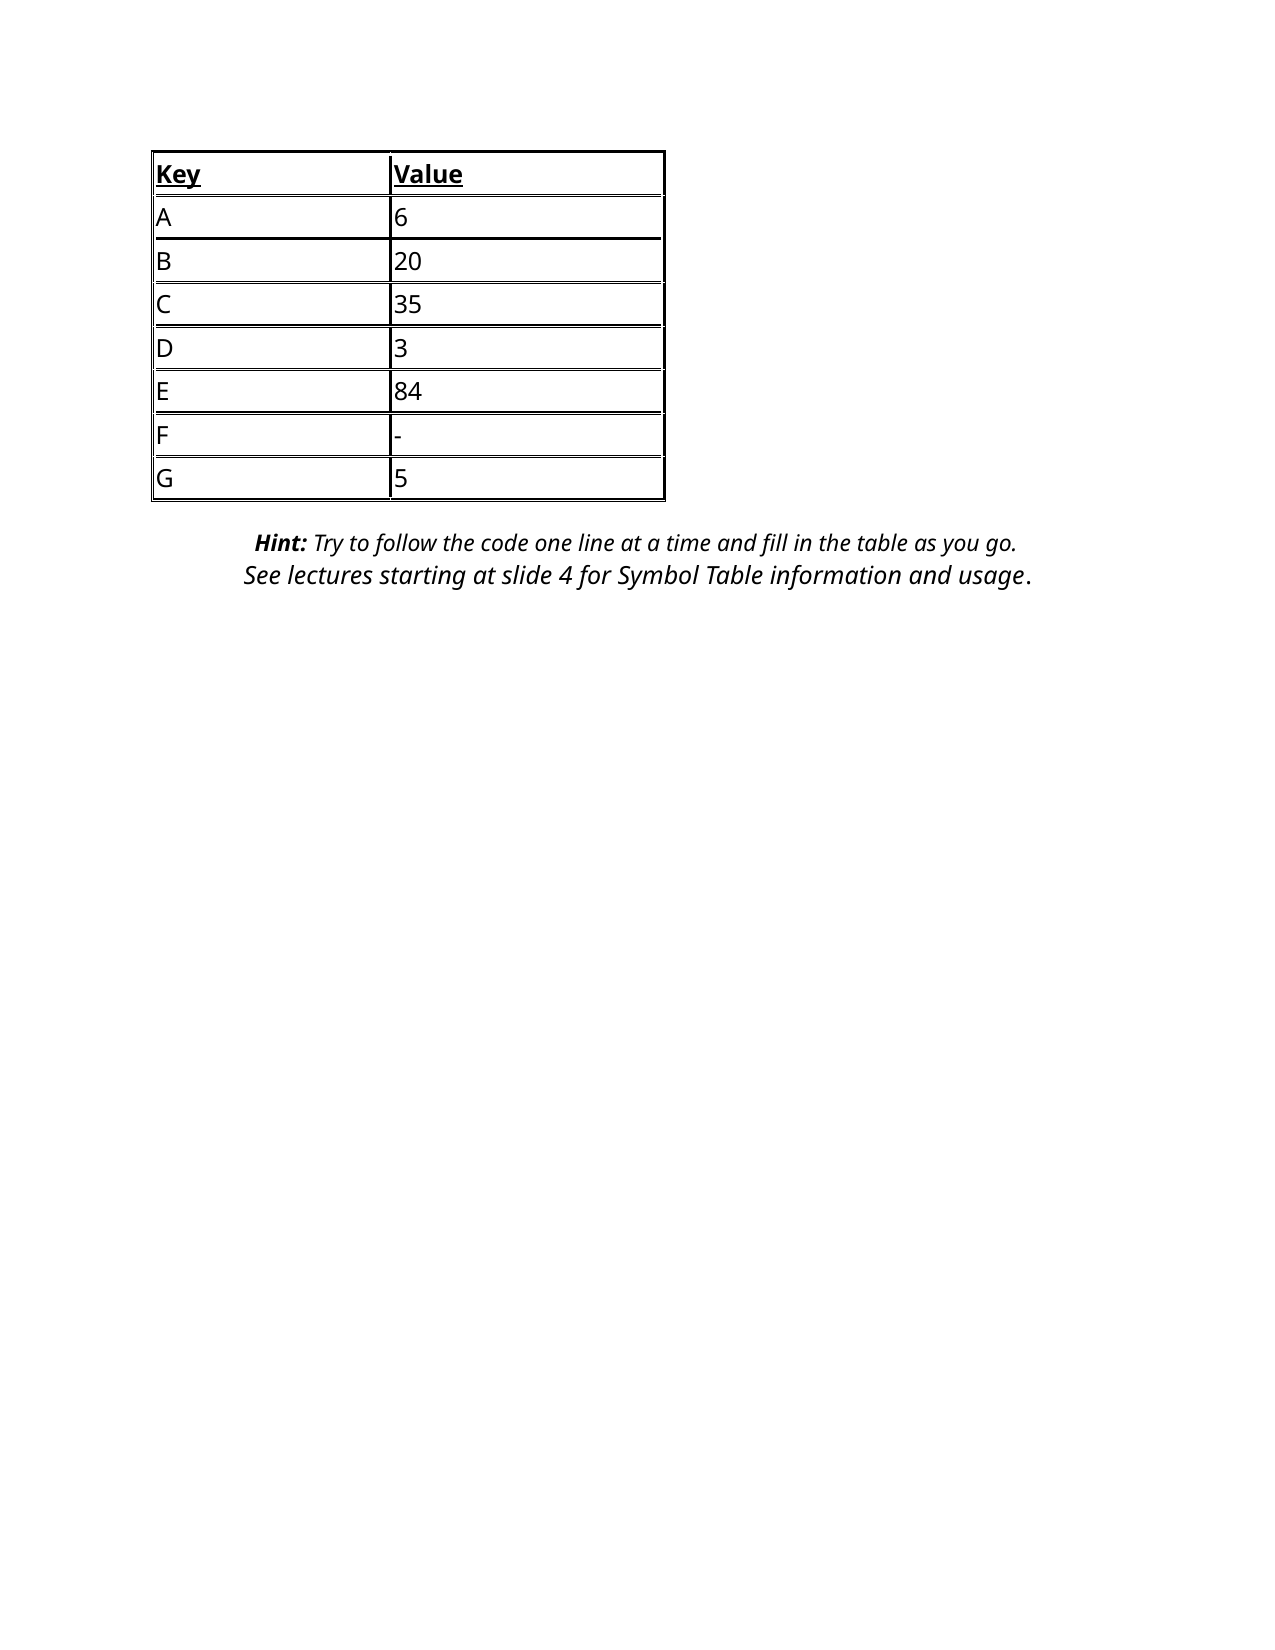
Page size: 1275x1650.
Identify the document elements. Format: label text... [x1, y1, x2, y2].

table_cell E [152, 368, 390, 411]
table_cell 20 [392, 237, 663, 281]
table_cell 3 [392, 324, 664, 368]
table_cell G [152, 455, 390, 498]
text Hint: Try to follow the code one line at a time and fill in the table as you go. [150, 527, 1125, 558]
text See lectures starting at slide 4 for Symbol Table information and usage. [150, 558, 1125, 592]
table_cell D [154, 324, 389, 368]
table_cell B [154, 237, 389, 281]
table_cell 35 [390, 281, 664, 324]
table_cell 5 [390, 455, 664, 498]
table_cell A [154, 194, 389, 237]
table_cell 84 [390, 368, 664, 411]
table_header Key [154, 153, 390, 193]
table_cell C [152, 281, 390, 324]
table_cell F [154, 411, 389, 455]
table_cell 6 [392, 194, 664, 237]
table_cell - [392, 411, 664, 455]
table_header Value [390, 153, 663, 193]
